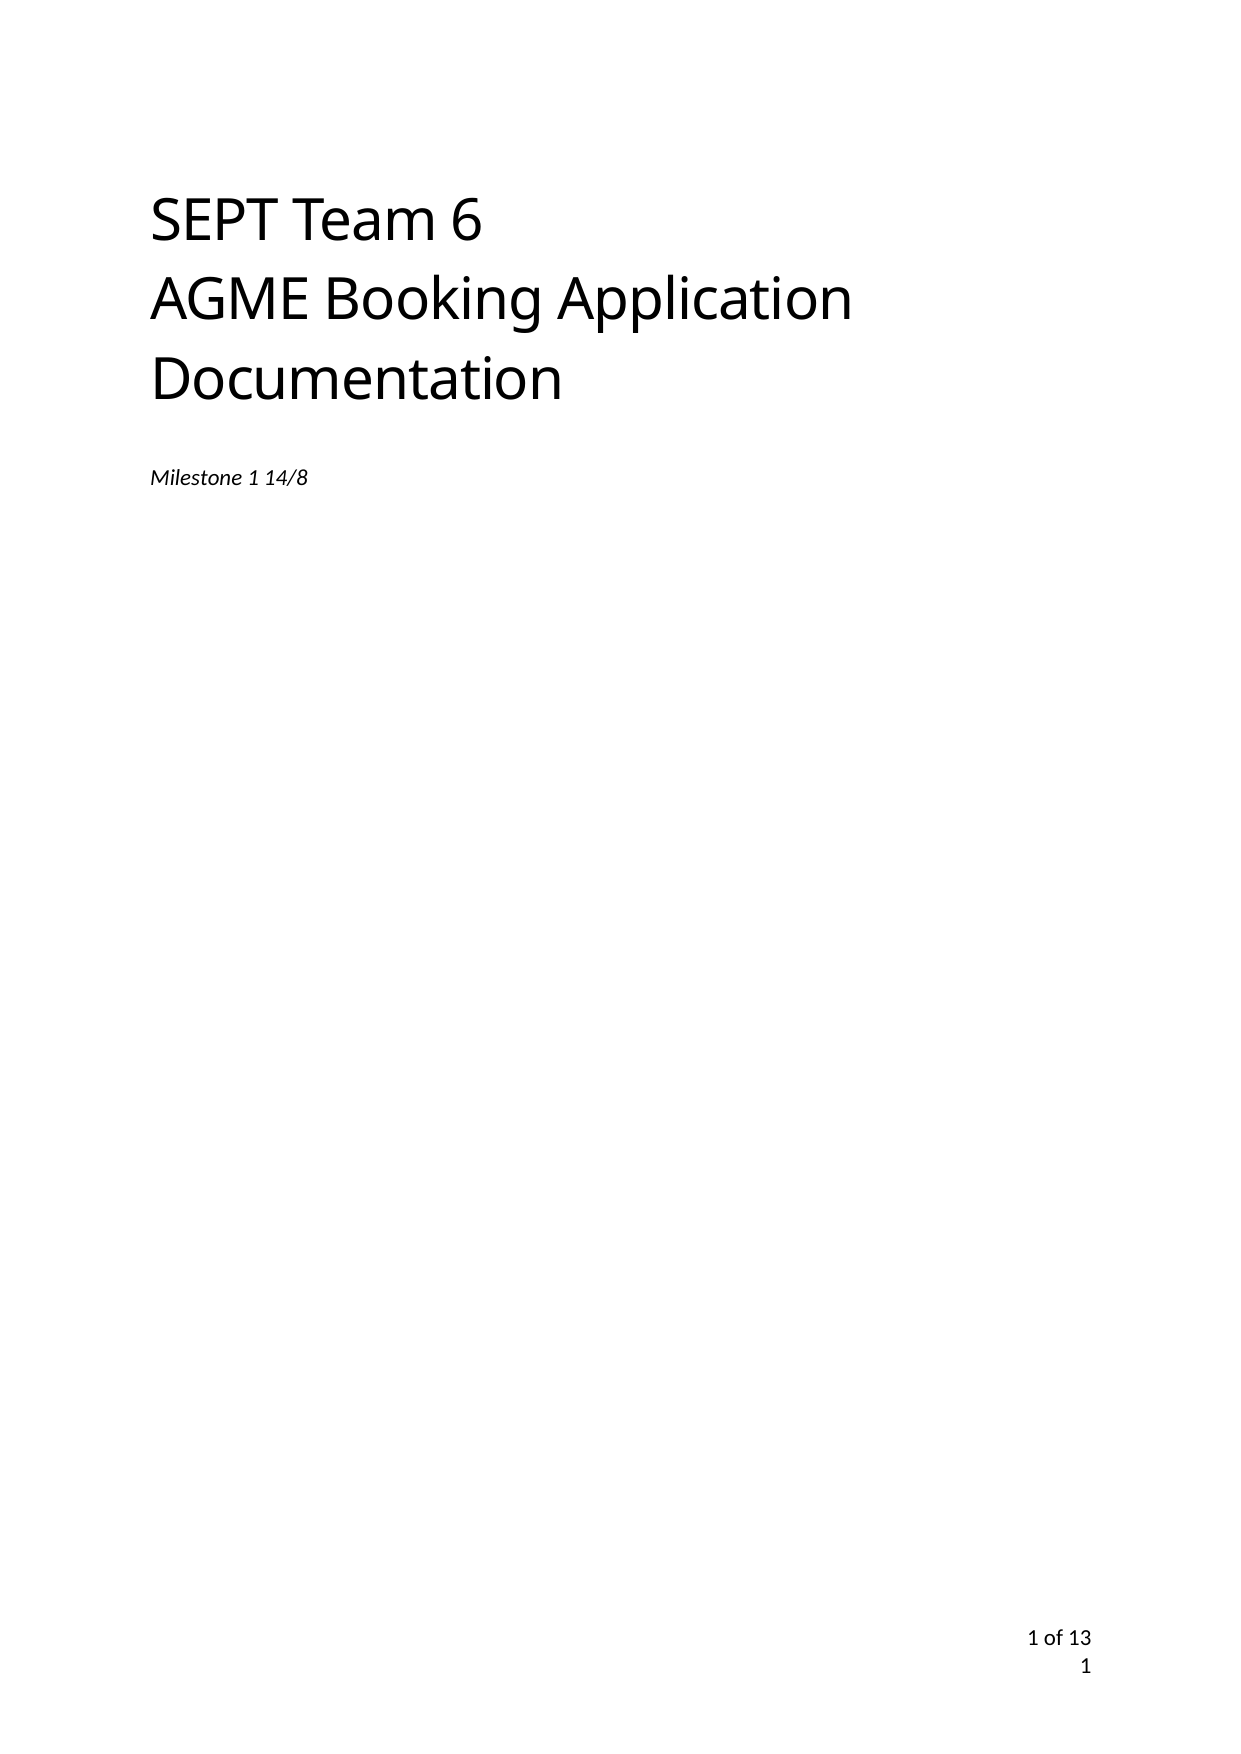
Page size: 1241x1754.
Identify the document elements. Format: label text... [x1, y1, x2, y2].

title AGME Booking Application Documentation [150, 257, 1090, 416]
text Milestone 1 14/8 [150, 463, 1090, 491]
title SEPT Team 6 [150, 178, 1090, 257]
